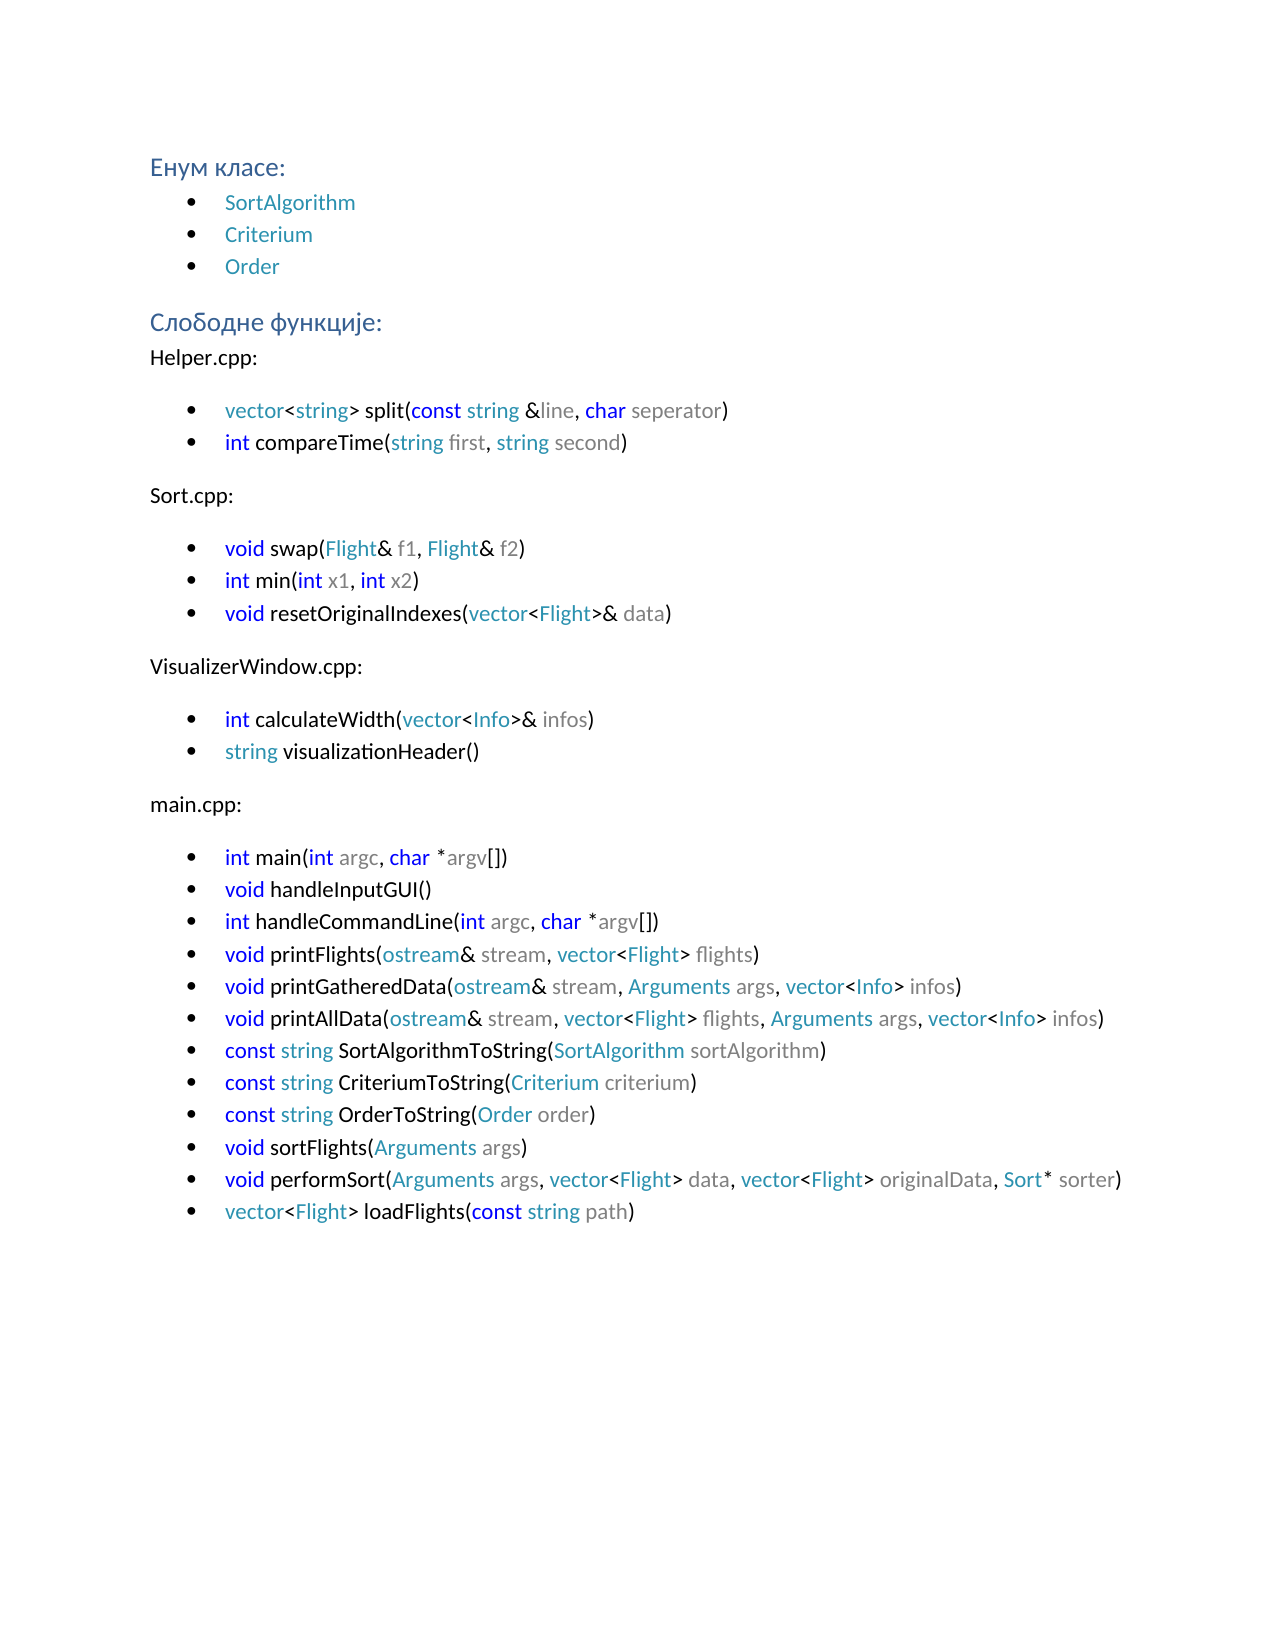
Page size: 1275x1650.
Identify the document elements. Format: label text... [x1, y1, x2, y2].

list vector<string> split(const string &line, char seperator) [187, 396, 1125, 424]
list void swap(Flight& f1, Flight& f2) [187, 534, 1125, 562]
list void printAllData(ostream& stream, vector<Flight> flights, Arguments args, vector<Info> infos) [187, 1004, 1125, 1032]
list void sortFlights(Arguments args) [187, 1133, 1125, 1161]
subtitle Слободне функције: [150, 305, 1125, 338]
list SortAlgorithm [187, 188, 1125, 216]
list int handleCommandLine(int argc, char *argv[]) [187, 907, 1125, 936]
subtitle Енум класе: [150, 150, 1125, 183]
list int min(int x1, int x2) [187, 567, 1125, 595]
list const string SortAlgorithmToString(SortAlgorithm sortAlgorithm) [187, 1036, 1125, 1064]
text Sort.cpp: [150, 481, 1125, 509]
list Order [187, 252, 1125, 280]
text VisualizerWindow.cpp: [150, 652, 1125, 680]
list string visualizationHeader() [187, 737, 1125, 765]
list const string CriteriumToString(Criterium criterium) [187, 1068, 1125, 1096]
list int calculateWidth(vector<Info>& infos) [187, 705, 1125, 733]
list int main(int argc, char *argv[]) [187, 843, 1125, 871]
list void printGatheredData(ostream& stream, Arguments args, vector<Info> infos) [187, 972, 1125, 1000]
list const string OrderToString(Order order) [187, 1101, 1125, 1129]
list void performSort(Arguments args, vector<Flight> data, vector<Flight> originalData, Sort* sorter) [187, 1165, 1125, 1193]
text main.cpp: [150, 790, 1125, 818]
list void printFlights(ostream& stream, vector<Flight> flights) [187, 940, 1125, 968]
list void handleInputGUI() [187, 875, 1125, 903]
text Helper.cpp: [150, 343, 1125, 371]
list Criterium [187, 220, 1125, 248]
list void resetOriginalIndexes(vector<Flight>& data) [187, 599, 1125, 627]
list int compareTime(string first, string second) [187, 428, 1125, 456]
list vector<Flight> loadFlights(const string path) [187, 1197, 1125, 1225]
